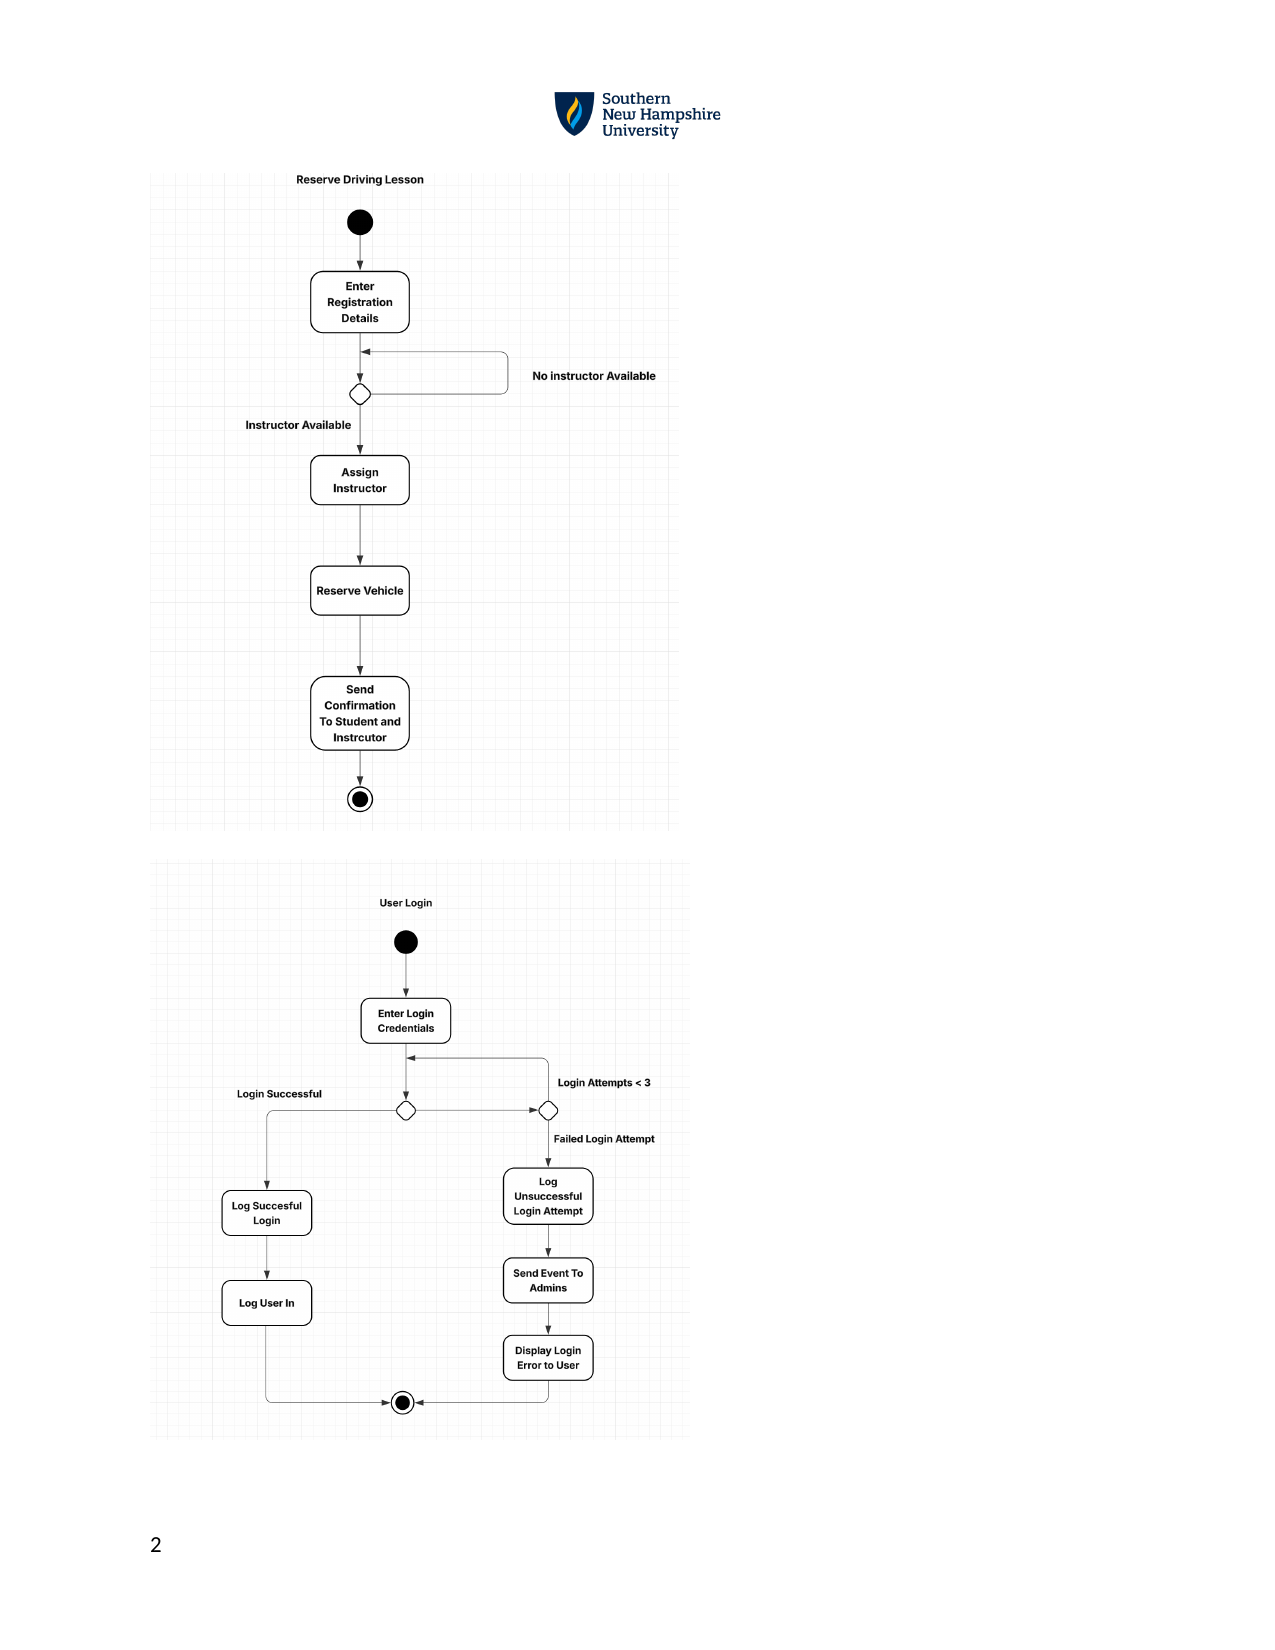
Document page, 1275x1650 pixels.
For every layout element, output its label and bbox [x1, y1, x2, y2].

picture [546, 75, 729, 154]
picture [150, 859, 690, 1440]
picture [150, 173, 679, 831]
